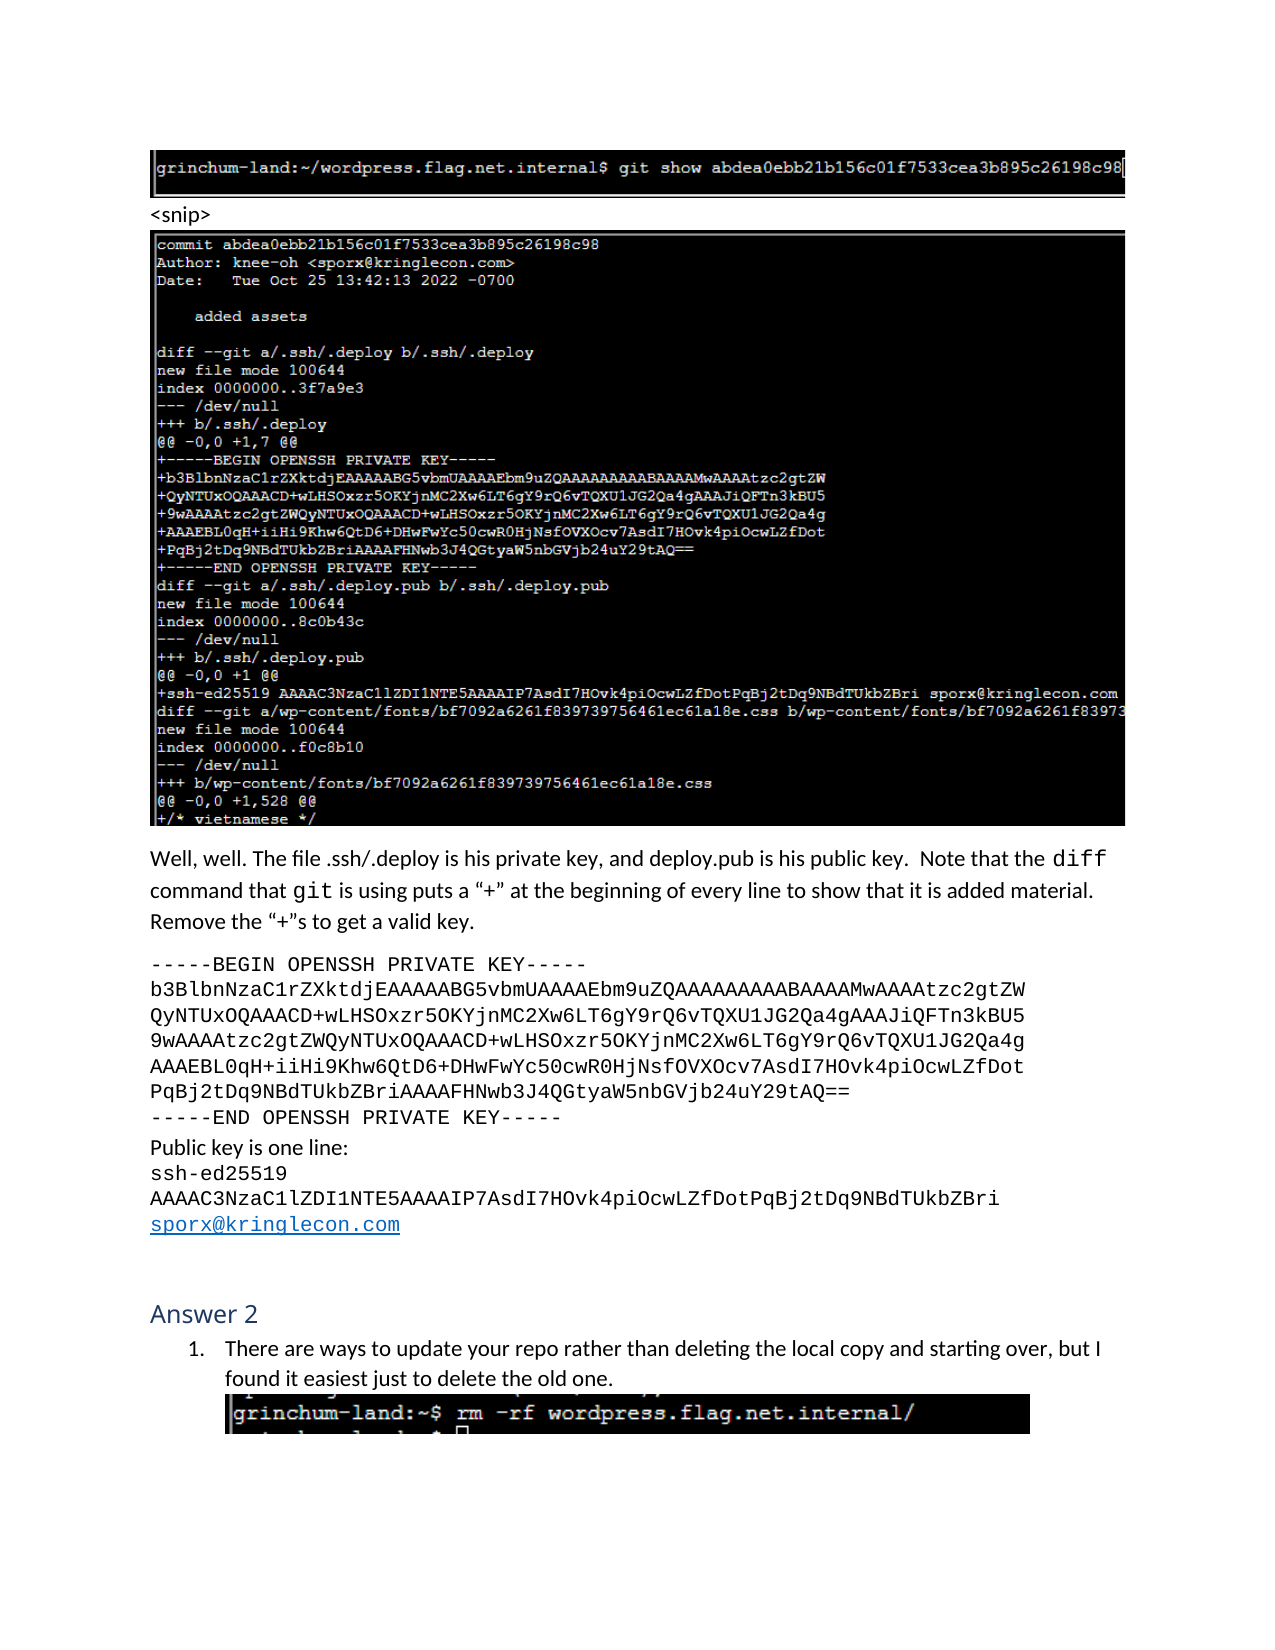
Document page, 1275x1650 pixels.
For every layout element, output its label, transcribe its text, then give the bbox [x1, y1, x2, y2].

text 9wAAAAtzc2gtZWQyNTUxOQAAACD+wLHSOxzr5OKYjnMC2Xw6LT6gY9rQ6vTQXU1JG2Qa4g [150, 1031, 1125, 1054]
text QyNTUxOQAAACD+wLHSOxzr5OKYjnMC2Xw6LT6gY9rQ6vTQXU1JG2Qa4gAAAJiQFTn3kBU5 [150, 1005, 1125, 1029]
picture [150, 150, 1125, 198]
text b3BlbnNzaC1rZXktdjEAAAAABG5vbmUAAAAEbm9uZQAAAAAAAAABAAAAMwAAAAtzc2gtZW [150, 979, 1125, 1003]
text PqBj2tDq9NBdTUkbZBriAAAAFHNwb3J4QGtyaW5nbGVjb24uY29tAQ== [150, 1082, 1125, 1105]
text -----END OPENSSH PRIVATE KEY----- [150, 1107, 1125, 1131]
text <snip> [150, 198, 1125, 230]
picture [225, 1394, 1030, 1434]
text ssh-ed25519 AAAAC3NzaC1lZDI1NTE5AAAAIP7AsdI7HOvk4piOcwLZfDotPqBj2tDq9NBdTUkbZBri sporx@kringlecon.com [150, 1163, 1125, 1237]
text Well, well. The file .ssh/.deploy is his private key, and deploy.pub is his public key. Note that the diff command that git is using puts a “+” at the beginning of every line to show that it is added material. Remove the “+”s to get a valid key. [150, 844, 1125, 935]
text -----BEGIN OPENSSH PRIVATE KEY----- [150, 954, 1125, 978]
picture [150, 230, 1125, 826]
text AAAEBL0qH+iiHi9Khw6QtD6+DHwFwYc50cwR0HjNsfOVXOcv7AsdI7HOvk4piOcwLZfDot [150, 1056, 1125, 1080]
subtitle Answer 2 [150, 1297, 1125, 1331]
text Public key is one line: [150, 1133, 1125, 1161]
